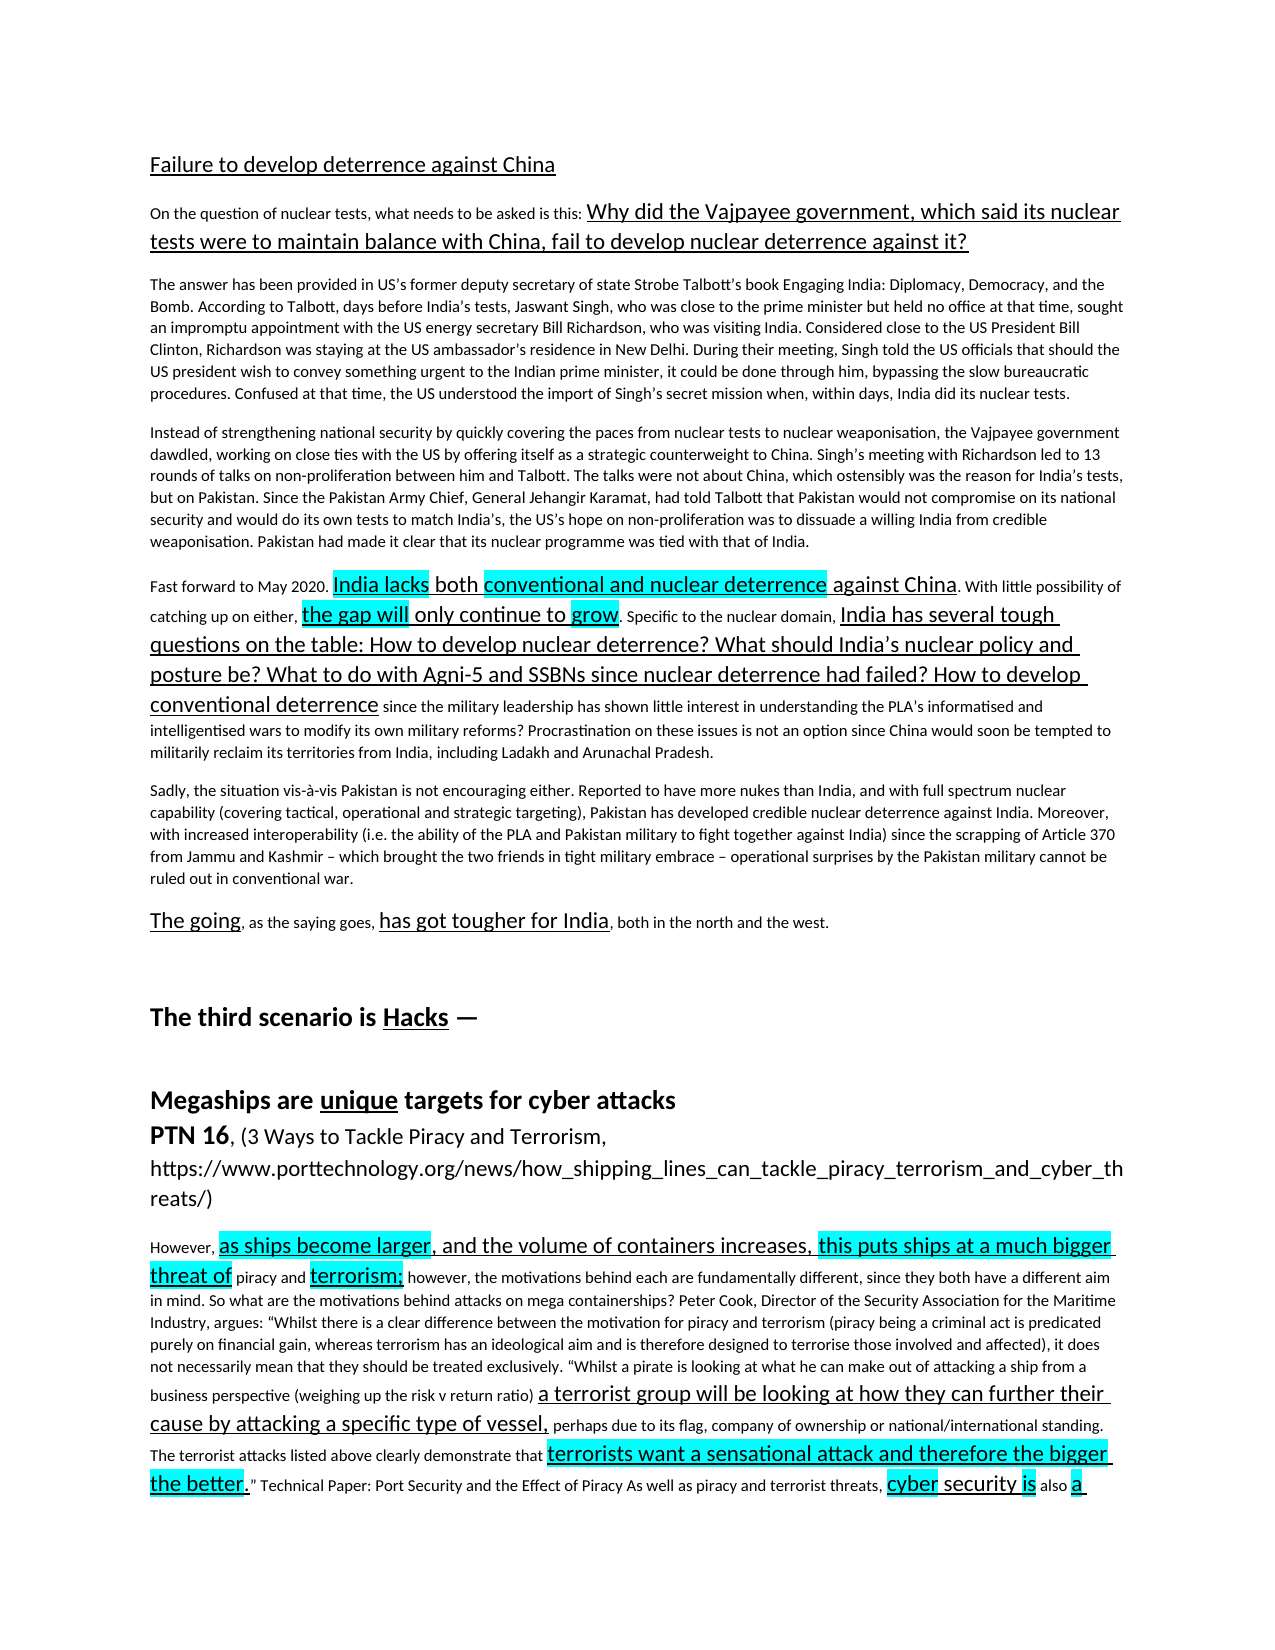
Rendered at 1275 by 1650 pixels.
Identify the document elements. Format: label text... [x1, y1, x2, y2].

text On the question of nuclear tests, what needs to be asked is this: Why did the Vajpayee government, which said its nuclear tests were to maintain balance with China, fail to develop nuclear deterrence against it? [150, 197, 1125, 255]
text Fast forward to May 2020. India lacks both conventional and nuclear deterrence against China. With little possibility of catching up on either, the gap will only continue to grow. Specific to the nuclear domain, India has several tough questions on the table: How to develop nuclear deterrence? What should India’s nuclear policy and posture be? What to do with Agni-5 and SSBNs since nuclear deterrence had failed? How to develop conventional deterrence since the military leadership has shown little interest in understanding the PLA’s informatised and intelligentised wars to modify its own military reforms? Procrastination on these issues is not an option since China would soon be tempted to militarily reclaim its territories from India, including Ladakh and Arunachal Pradesh. [150, 570, 1125, 762]
text The answer has been provided in US’s former deputy secretary of state Strobe Talbott’s book Engaging India: Diplomacy, Democracy, and the Bomb. According to Talbott, days before India’s tests, Jaswant Singh, who was close to the prime minister but held no office at that time, sought an impromptu appointment with the US energy secretary Bill Richardson, who was visiting India. Considered close to the US President Bill Clinton, Richardson was staying at the US ambassador’s residence in New Delhi. During their meeting, Singh told the US officials that should the US president wish to convey something urgent to the Indian prime minister, it could be done through him, bypassing the slow bureaucratic procedures. Confused at that time, the US understood the import of Singh’s secret mission when, within days, India did its nuclear tests. [150, 274, 1125, 404]
text Instead of strengthening national security by quickly covering the paces from nuclear tests to nuclear weaponisation, the Vajpayee government dawdled, working on close ties with the US by offering itself as a strategic counterweight to China. Singh’s meeting with Richardson led to 13 rounds of talks on non-proliferation between him and Talbott. The talks were not about China, which ostensibly was the reason for India’s tests, but on Pakistan. Since the Pakistan Army Chief, General Jehangir Karamat, had told Talbott that Pakistan would not compromise on its national security and would do its own tests to match India’s, the US’s hope on non-proliferation was to dissuade a willing India from credible weaponisation. Pakistan had made it clear that its nuclear programme was tied with that of India. [150, 422, 1125, 552]
text Sadly, the situation vis-à-vis Pakistan is not encouraging either. Reported to have more nukes than India, and with full spectrum nuclear capability (covering tactical, operational and strategic targeting), Pakistan has developed credible nuclear deterrence against India. Moreover, with increased interoperability (i.e. the ability of the PLA and Pakistan military to fight together against India) since the scrapping of Article 370 from Jammu and Kashmir – which brought the two friends in tight military embrace – operational surprises by the Pakistan military cannot be ruled out in conventional war. [150, 781, 1125, 888]
subtitle The third scenario is Hacks — [150, 1000, 1125, 1033]
subtitle Megaships are unique targets for cyber attacks [150, 1083, 1125, 1116]
text The going, as the saying goes, has got tougher for India, both in the north and the west. [150, 907, 1125, 935]
text Failure to develop deterrence against China [150, 150, 1125, 178]
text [150, 1231, 1125, 1497]
text PTN 16, (3 Ways to Tackle Piracy and Terrorism, https://www.porttechnology.org/news/how_shipping_lines_can_tackle_piracy_terrorism_and_cyber_threats/) [150, 1118, 1125, 1212]
